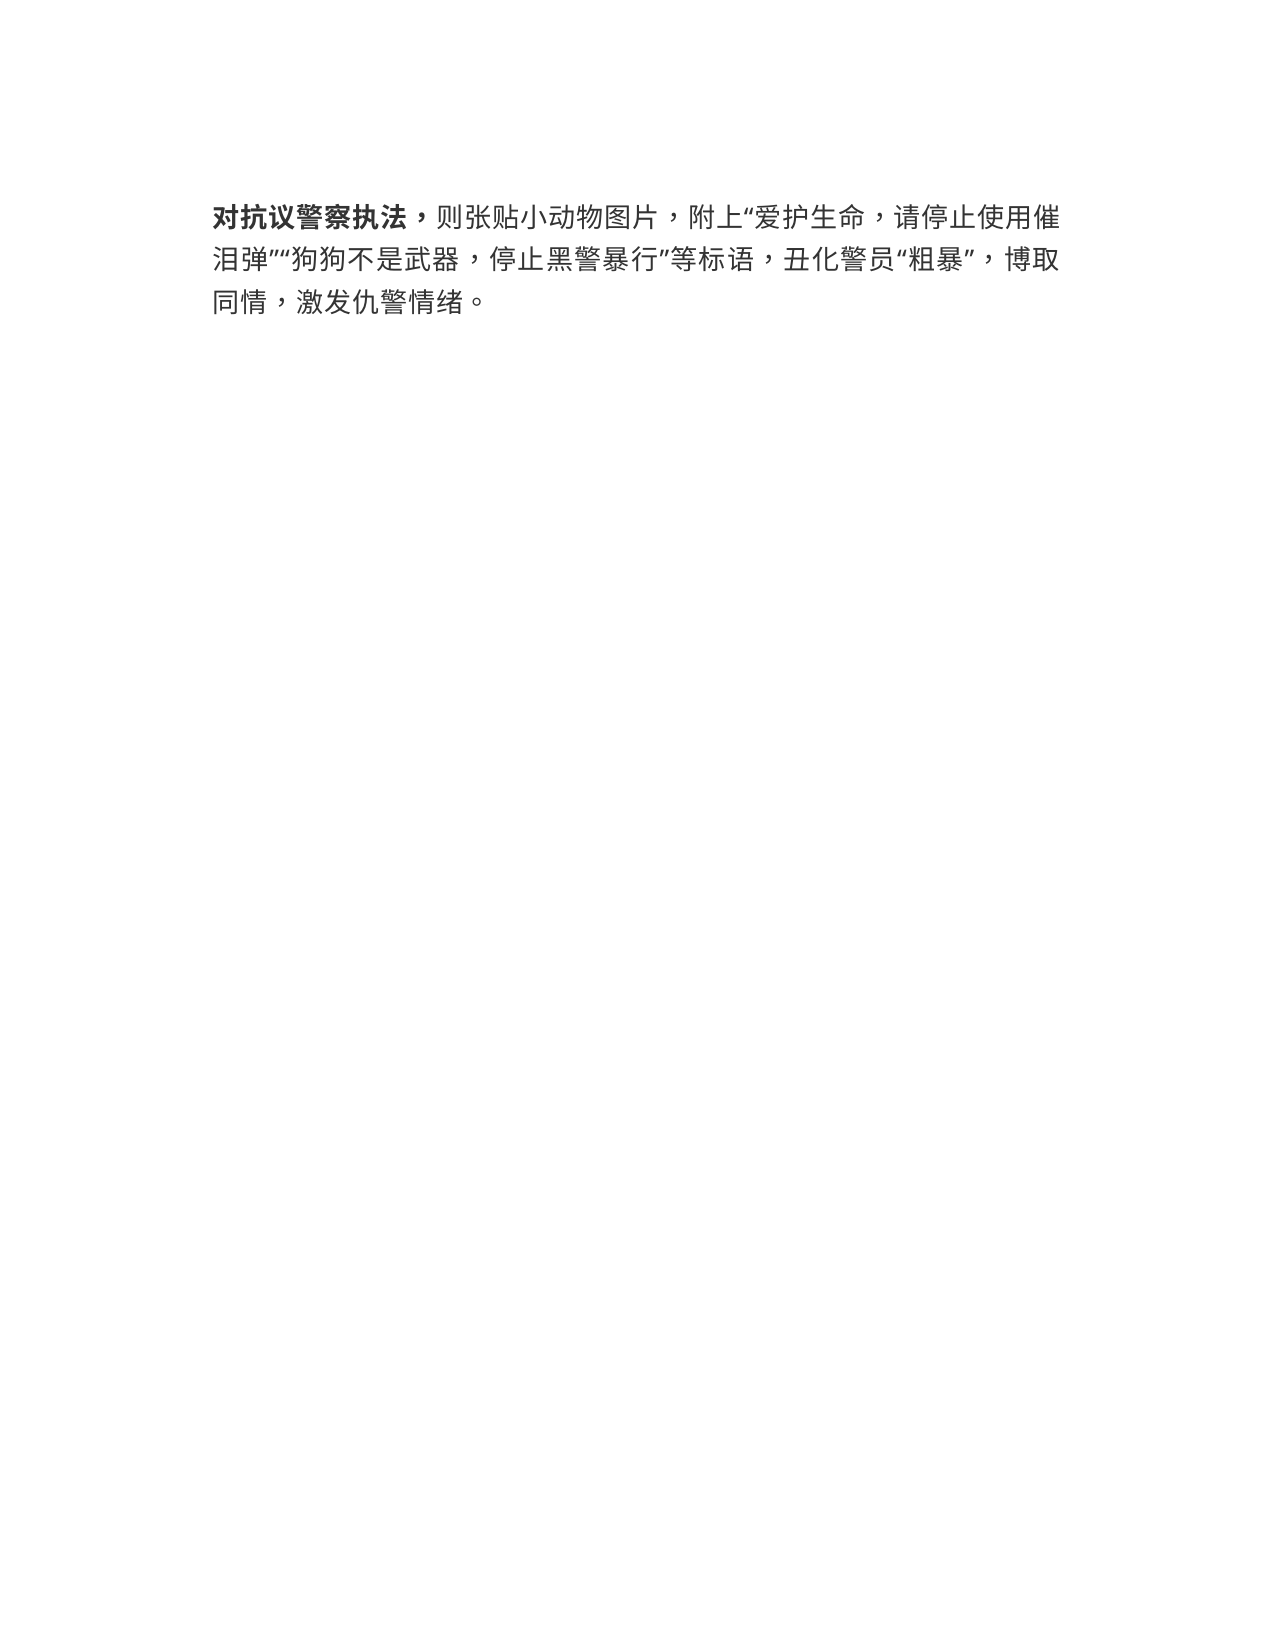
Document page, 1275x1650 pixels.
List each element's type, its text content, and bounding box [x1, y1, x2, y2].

text 对抗议警察执法，则张贴小动物图片，附上“爱护生命，请停止使用催泪弹”“狗狗不是武器，停止黑警暴行”等标语，丑化警员“粗暴”，博取同情，激发仇警情绪。 [212, 192, 1062, 320]
